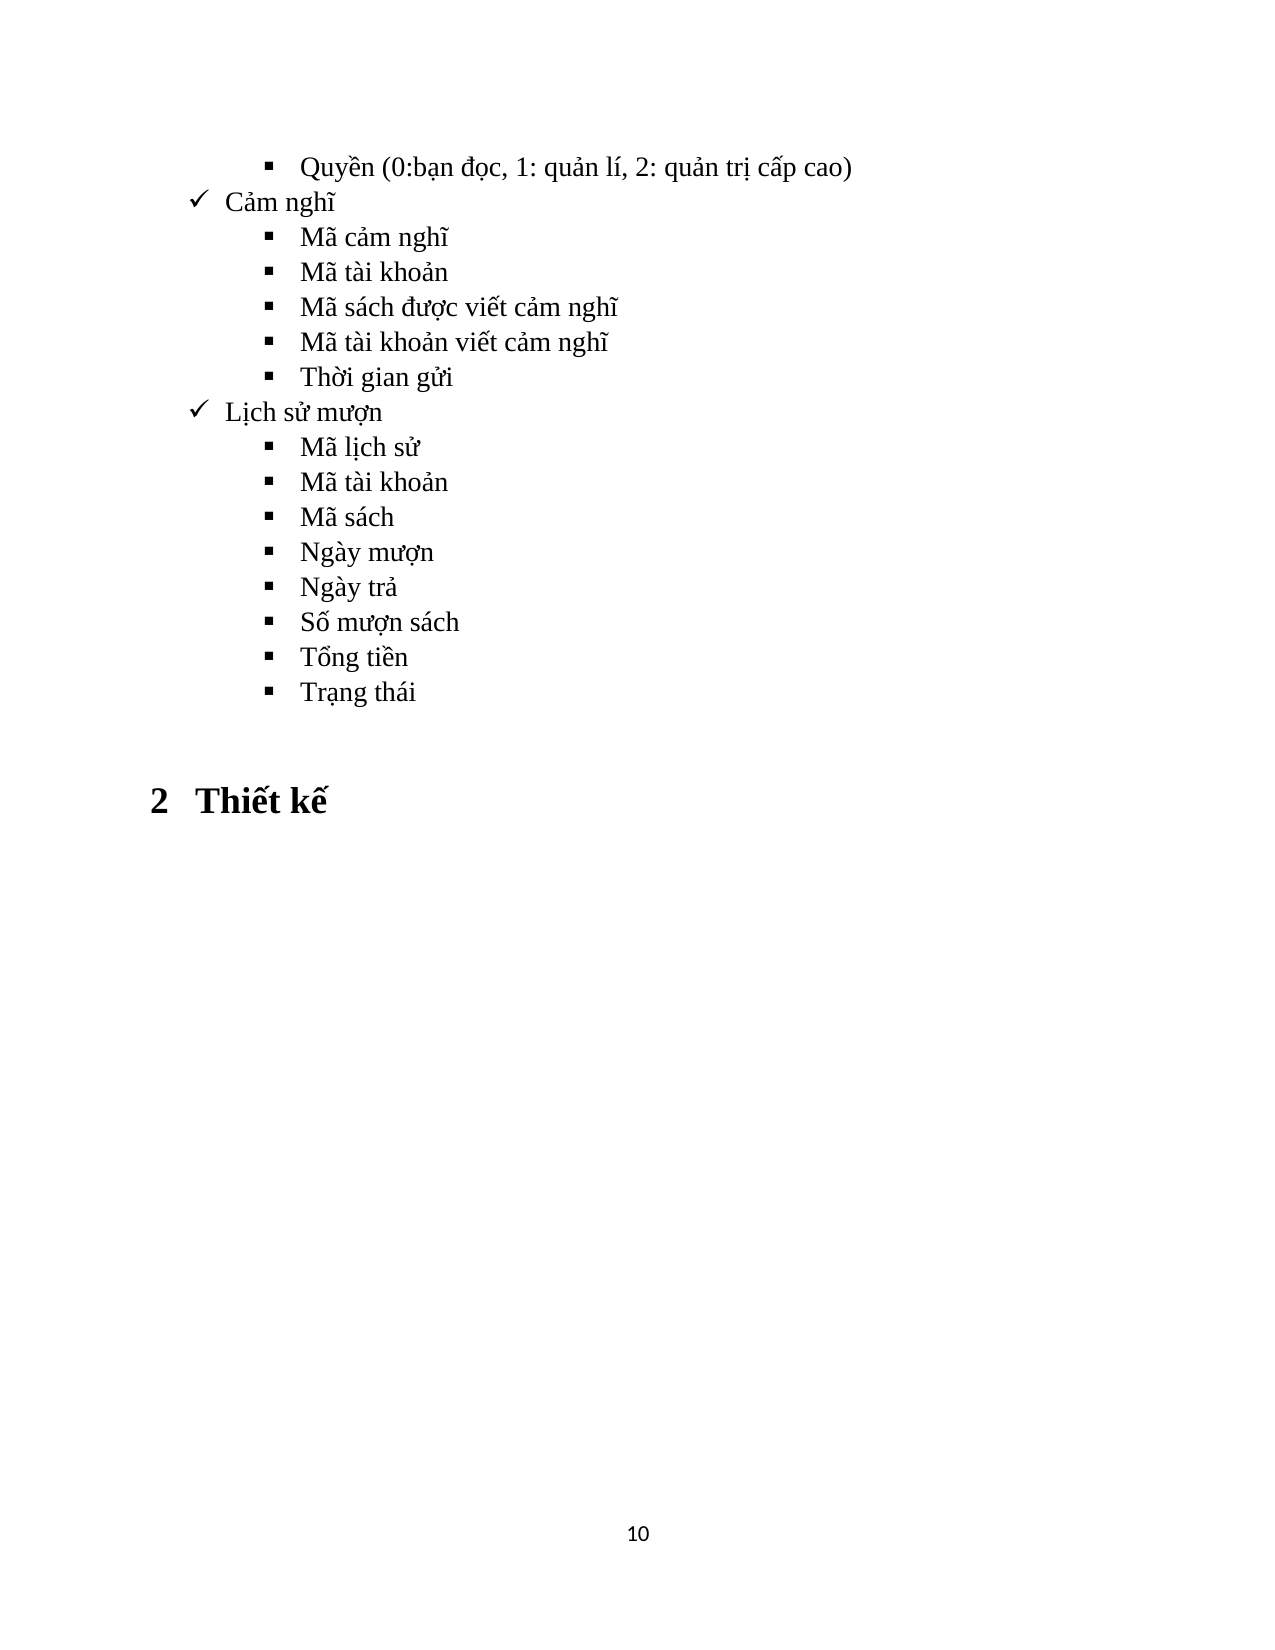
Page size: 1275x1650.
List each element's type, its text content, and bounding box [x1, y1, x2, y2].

list Mã sách được viết cảm nghĩ [262, 290, 1125, 322]
list Thời gian gửi [262, 360, 1125, 392]
list Mã cảm nghĩ [262, 220, 1125, 252]
list Ngày trả [262, 570, 1125, 602]
list Cảm nghĩ [187, 185, 1125, 217]
list Mã tài khoản [262, 255, 1125, 287]
list Mã lịch sử [262, 430, 1125, 462]
list Thiết kế [150, 778, 1125, 821]
list Số mượn sách [262, 605, 1125, 637]
list Lịch sử mượn [187, 395, 1125, 427]
list Tổng tiền [262, 640, 1125, 672]
list Quyền (0:bạn đọc, 1: quản lí, 2: quản trị cấp cao) [262, 150, 1125, 182]
list Mã tài khoản viết cảm nghĩ [262, 325, 1125, 357]
list Trạng thái [262, 675, 1125, 707]
list Ngày mượn [262, 535, 1125, 567]
list Mã sách [262, 500, 1125, 532]
list Mã tài khoản [262, 465, 1125, 497]
